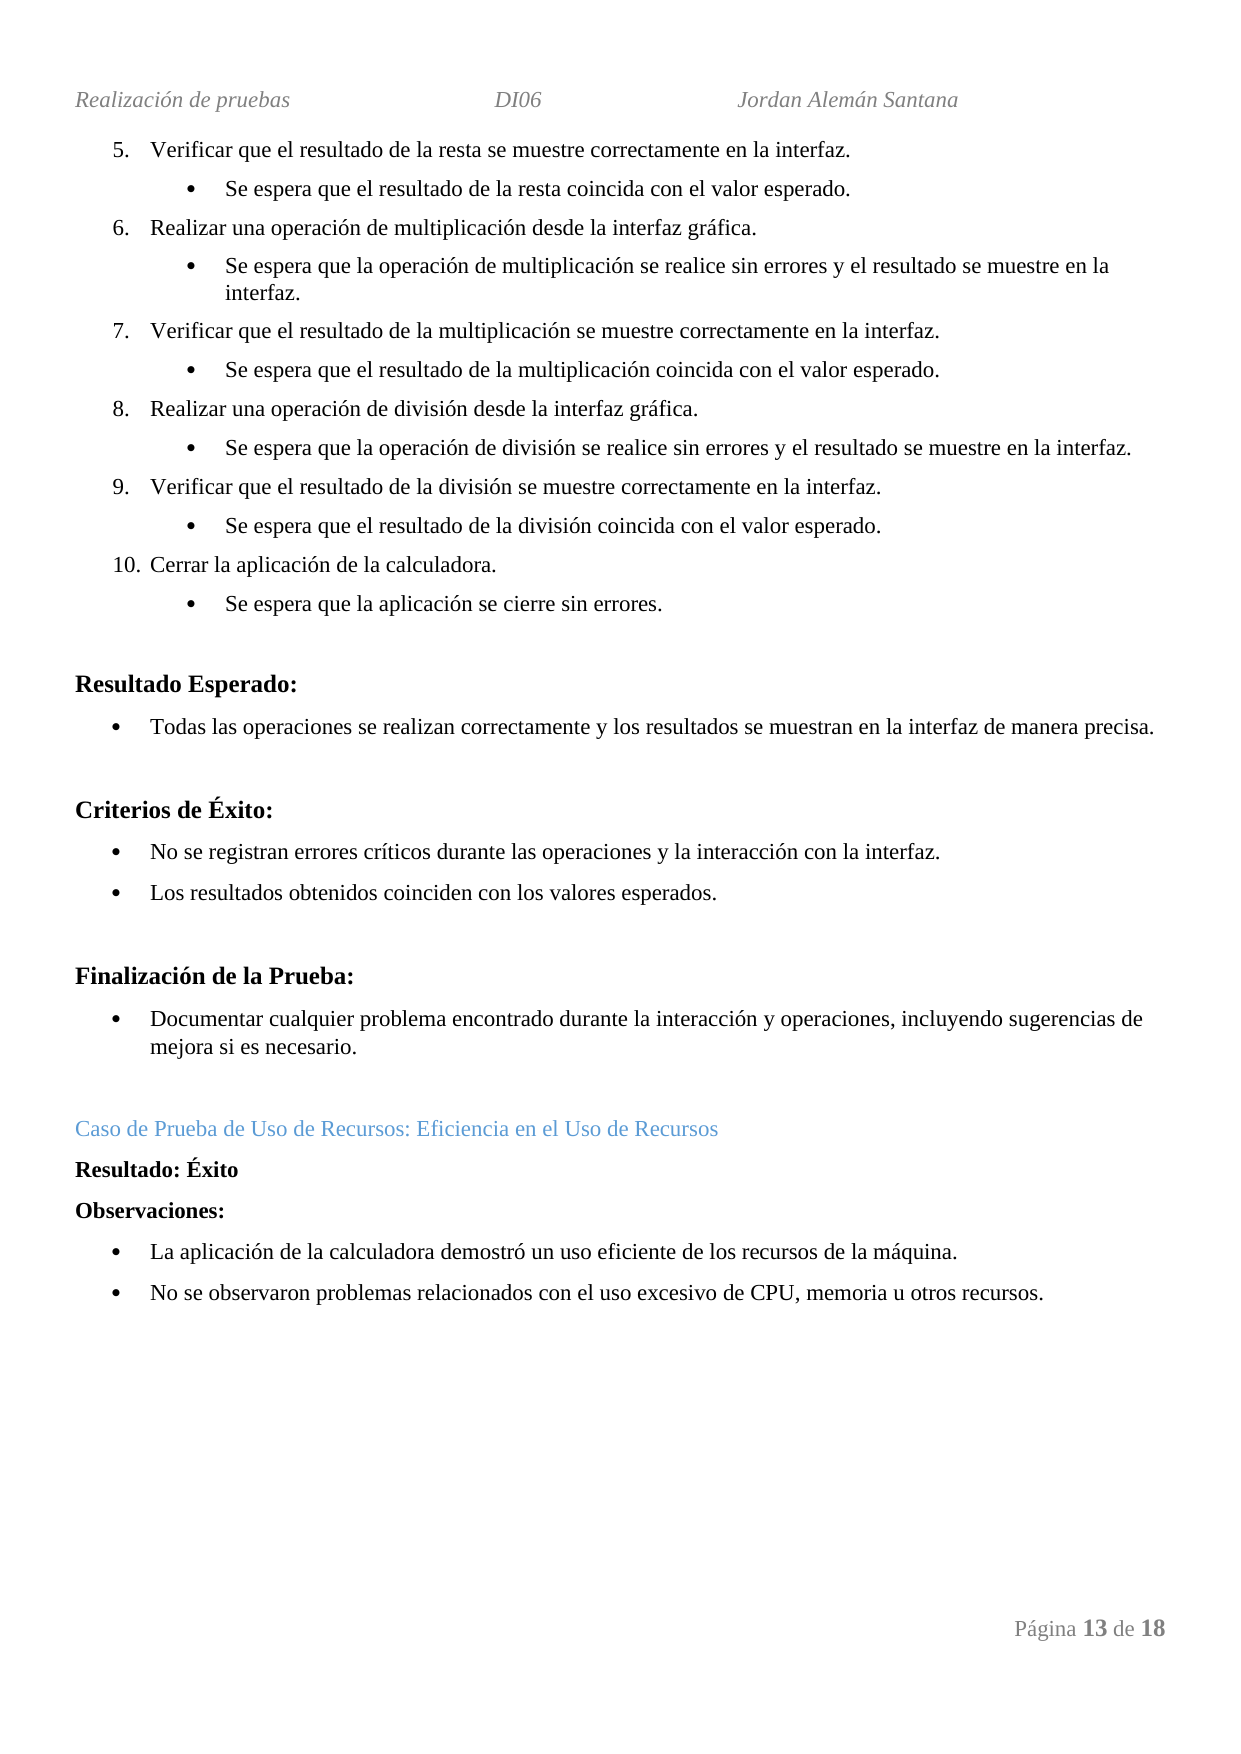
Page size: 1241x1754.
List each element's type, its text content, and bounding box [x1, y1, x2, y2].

text Finalización de la Prueba: [75, 961, 1165, 990]
list La aplicación de la calculadora demostró un uso eficiente de los recursos de la máquina. [112, 1238, 1165, 1264]
list No se observaron problemas relacionados con el uso excesivo de CPU, memoria u otros recursos. [112, 1279, 1165, 1305]
text Observaciones: [75, 1197, 1165, 1223]
text Resultado: Éxito [75, 1156, 1165, 1182]
list Realizar una operación de multiplicación desde la interfaz gráfica. [112, 213, 1165, 240]
list Se espera que el resultado de la resta coincida con el valor esperado. [187, 175, 1165, 201]
list Se espera que la operación de multiplicación se realice sin errores y el resultado se muestre en la interfaz. [187, 252, 1165, 305]
list Documentar cualquier problema encontrado durante la interacción y operaciones, incluyendo sugerencias de mejora si es necesario. [112, 1005, 1165, 1059]
list Se espera que la operación de división se realice sin errores y el resultado se muestre en la interfaz. [187, 434, 1165, 461]
text Caso de Prueba de Uso de Recursos: Eficiencia en el Uso de Recursos [75, 1115, 1165, 1141]
list No se registran errores críticos durante las operaciones y la interacción con la interfaz. [112, 838, 1165, 865]
list Se espera que el resultado de la multiplicación coincida con el valor esperado. [187, 356, 1165, 383]
list Verificar que el resultado de la resta se muestre correctamente en la interfaz. [112, 136, 1165, 162]
list Cerrar la aplicación de la calculadora. [112, 551, 1165, 577]
list Los resultados obtenidos coinciden con los valores esperados. [112, 879, 1165, 906]
list Realizar una operación de división desde la interfaz gráfica. [112, 395, 1165, 422]
text Criterios de Éxito: [75, 795, 1165, 823]
list Verificar que el resultado de la división se muestre correctamente en la interfaz. [112, 473, 1165, 499]
list Verificar que el resultado de la multiplicación se muestre correctamente en la interfaz. [112, 318, 1165, 344]
list Se espera que la aplicación se cierre sin errores. [187, 589, 1165, 616]
text Resultado Esperado: [75, 669, 1165, 698]
list Se espera que el resultado de la división coincida con el valor esperado. [187, 512, 1165, 538]
list Todas las operaciones se realizan correctamente y los resultados se muestran en la interfaz de manera precisa. [112, 713, 1165, 739]
